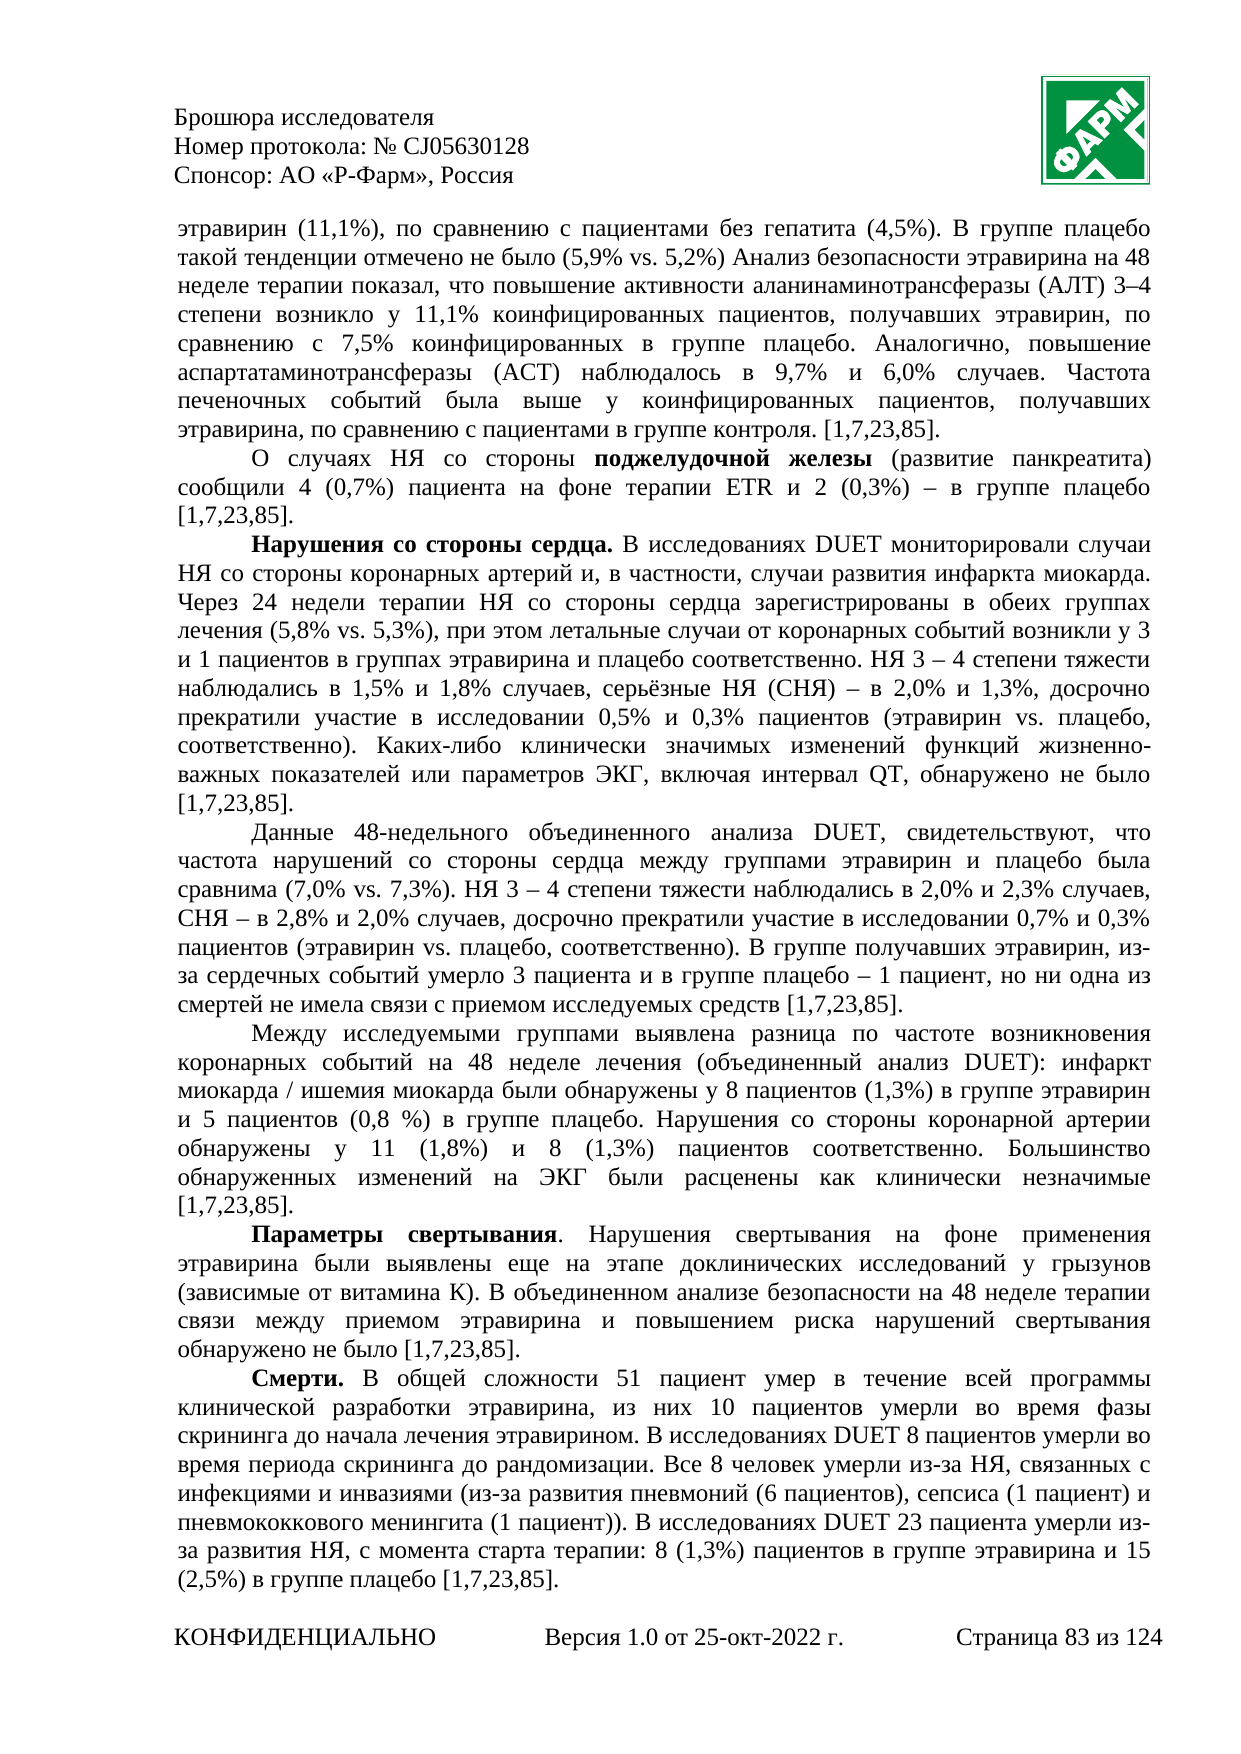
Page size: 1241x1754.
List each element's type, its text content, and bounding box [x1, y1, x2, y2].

text О случаях НЯ со стороны поджелудочной железы (развитие панкреатита) сообщили 4 (0,7%) пациента на фоне терапии ETR и 2 (0,3%) – в группе плацебо [1,7,23,85]. [177, 443, 1152, 529]
text Между исследуемыми группами выявлена разница по частоте возникновения коронарных событий на 48 неделе лечения (объединенный анализ DUET): инфаркт миокарда / ишемия миокарда были обнаружены у 8 пациентов (1,3%) в группе этравирин и 5 пациентов (0,8 %) в группе плацебо. Нарушения со стороны коронарной артерии обнаружены у 11 (1,8%) и 8 (1,3%) пациентов соответственно. Большинство обнаруженных изменений на ЭКГ были расценены как клинически незначимые [1,7,23,85]. [177, 1018, 1152, 1219]
text Смерти. В общей сложности 51 пациент умер в течение всей программы клинической разработки этравирина, из них 10 пациентов умерли во время фазы скрининга до начала лечения этравирином. В исследованиях DUET 8 пациентов умерли во время периода скрининга до рандомизации. Все 8 человек умерли из-за НЯ, связанных с инфекциями и инвазиями (из-за развития пневмоний (6 пациентов), сепсиса (1 пациент) и пневмококкового менингита (1 пациент)). В исследованиях DUET 23 пациента умерли из-за развития НЯ, с момента старта терапии: 8 (1,3%) пациентов в группе этравирина и 15 (2,5%) в группе плацебо [1,7,23,85]. [177, 1363, 1152, 1593]
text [177, 213, 1152, 443]
text Параметры свертывания. Нарушения свертывания на фоне применения этравирина были выявлены еще на этапе доклинических исследований у грызунов (зависимые от витамина К). В объединенном анализе безопасности на 48 неделе терапии связи между приемом этравирина и повышением риска нарушений свертывания обнаружено не было [1,7,23,85]. [177, 1219, 1152, 1363]
text Нарушения со стороны сердца. В исследованиях DUET мониторировали случаи НЯ со стороны коронарных артерий и, в частности, случаи развития инфаркта миокарда. Через 24 недели терапии НЯ со стороны сердца зарегистрированы в обеих группах лечения (5,8% vs. 5,3%), при этом летальные случаи от коронарных событий возникли у 3 и 1 пациентов в группах этравирина и плацебо соответственно. НЯ 3 – 4 степени тяжести наблюдались в 1,5% и 1,8% случаев, серьёзные НЯ (СНЯ) – в 2,0% и 1,3%, досрочно прекратили участие в исследовании 0,5% и 0,3% пациентов (этравирин vs. плацебо, соответственно). Каких-либо клинически значимых изменений функций жизненно-важных показателей или параметров ЭКГ, включая интервал QT, обнаружено не было [1,7,23,85]. [177, 529, 1152, 817]
text Данные 48-недельного объединенного анализа DUET, свидетельствуют, что частота нарушений со стороны сердца между группами этравирин и плацебо была сравнима (7,0% vs. 7,3%). НЯ 3 – 4 степени тяжести наблюдались в 2,0% и 2,3% случаев, СНЯ – в 2,8% и 2,0% случаев, досрочно прекратили участие в исследовании 0,7% и 0,3% пациентов (этравирин vs. плацебо, соответственно). В группе получавших этравирин, из-за сердечных событий умерло 3 пациента и в группе плацебо – 1 пациент, но ни одна из смертей не имела связи с приемом исследуемых средств [1,7,23,85]. [177, 817, 1152, 1018]
